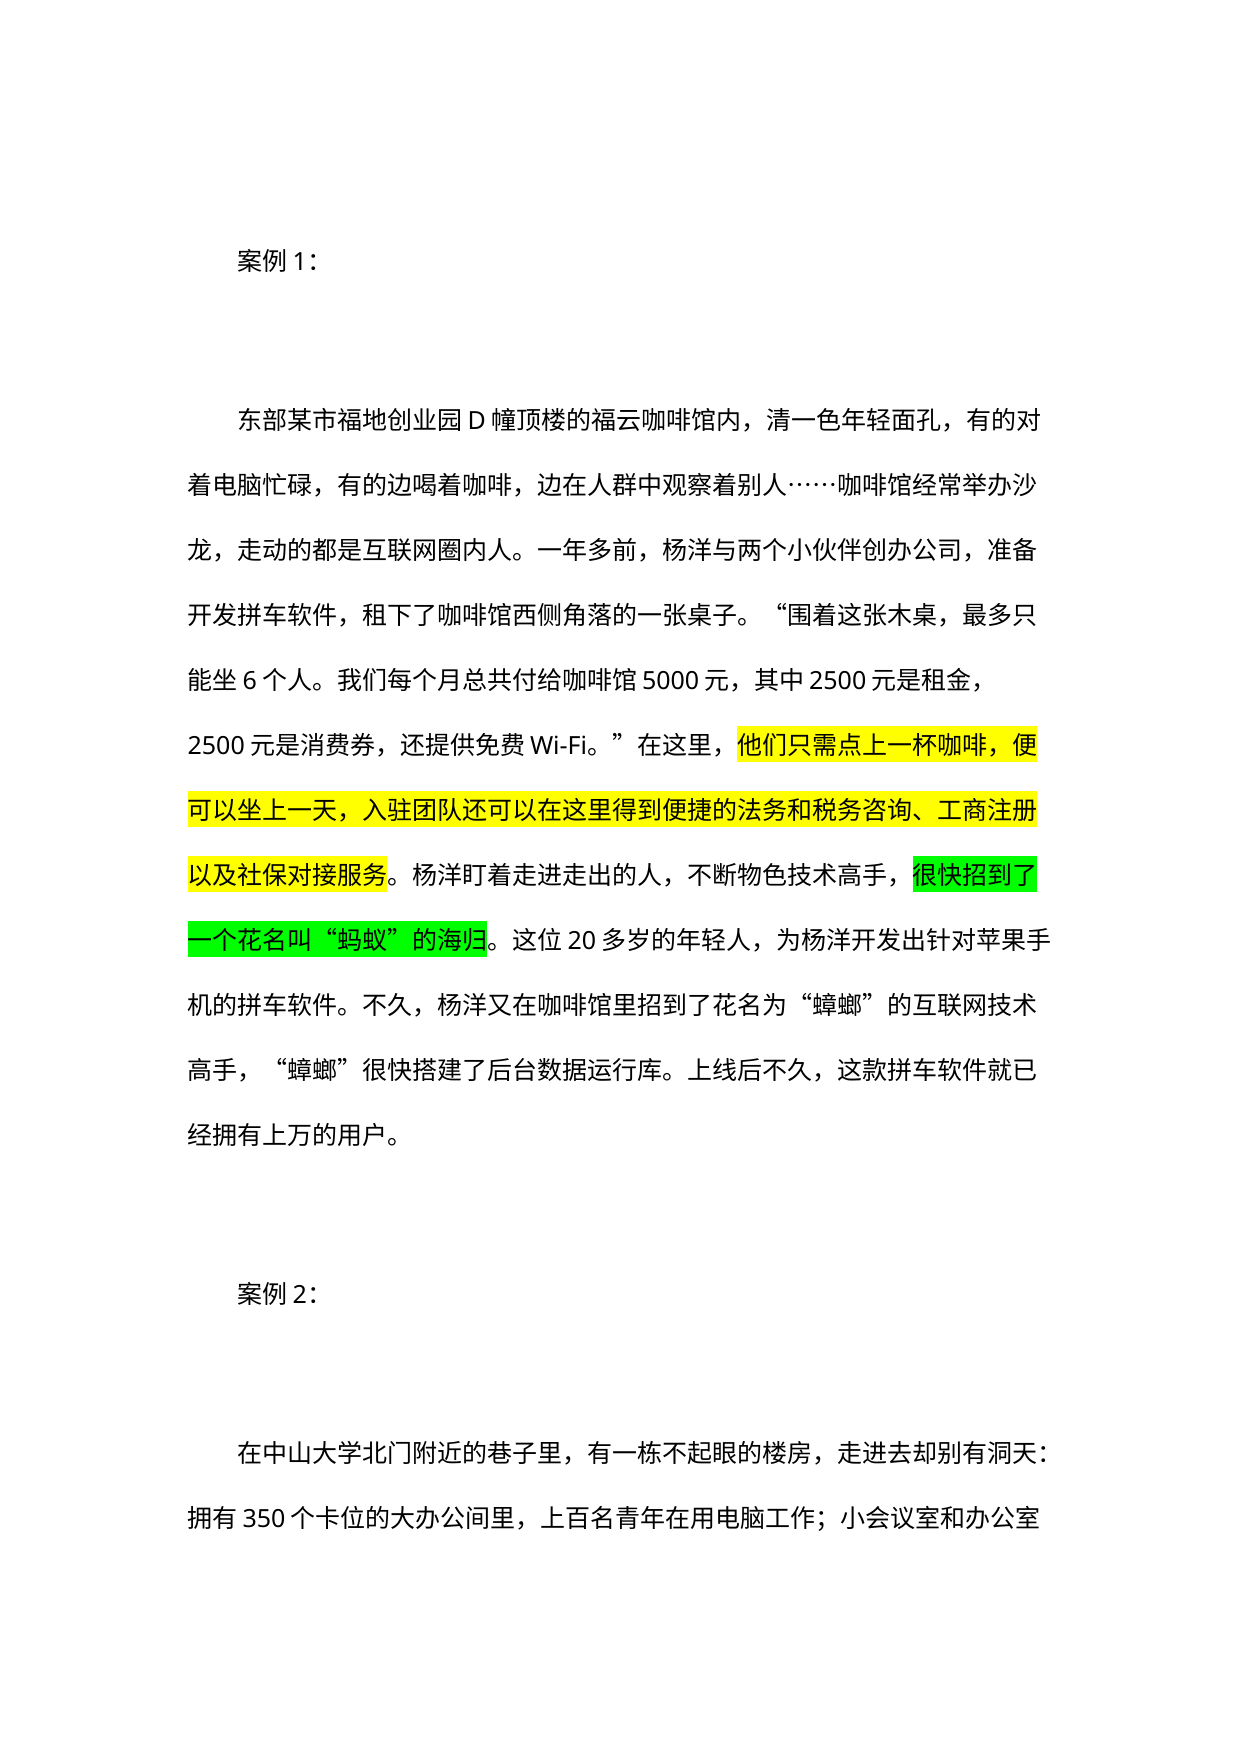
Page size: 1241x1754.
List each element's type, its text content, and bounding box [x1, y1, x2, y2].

text 东部某市福地创业园D幢顶楼的福云咖啡馆内，清一色年轻面孔，有的对着电脑忙碌，有的边喝着咖啡，边在人群中观察着别人……咖啡馆经常举办沙龙，走动的都是互联网圈内人。一年多前，杨洋与两个小伙伴创办公司，准备开发拼车软件，租下了咖啡馆西侧角落的一张桌子。“围着这张木桌，最多只能坐6个人。我们每个月总共付给咖啡馆5000元，其中2500元是租金，2500元是消费券，还提供免费Wi-Fi。”在这里，他们只需点上一杯咖啡，便可以坐上一天，入驻团队还可以在这里得到便捷的法务和税务咨询、工商注册以及社保对接服务。杨洋盯着走进走出的人，不断物色技术高手，很快招到了一个花名叫“蚂蚁”的海归。这位20多岁的年轻人，为杨洋开发出针对苹果手机的拼车软件。不久，杨洋又在咖啡馆里招到了花名为“蟑螂”的互联网技术高手，“蟑螂”很快搭建了后台数据运行库。上线后不久，这款拼车软件就已经拥有上万的用户。 [187, 321, 1053, 1166]
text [187, 1354, 1053, 1549]
text 案例1： [187, 162, 1053, 292]
text 案例2： [187, 1195, 1053, 1325]
